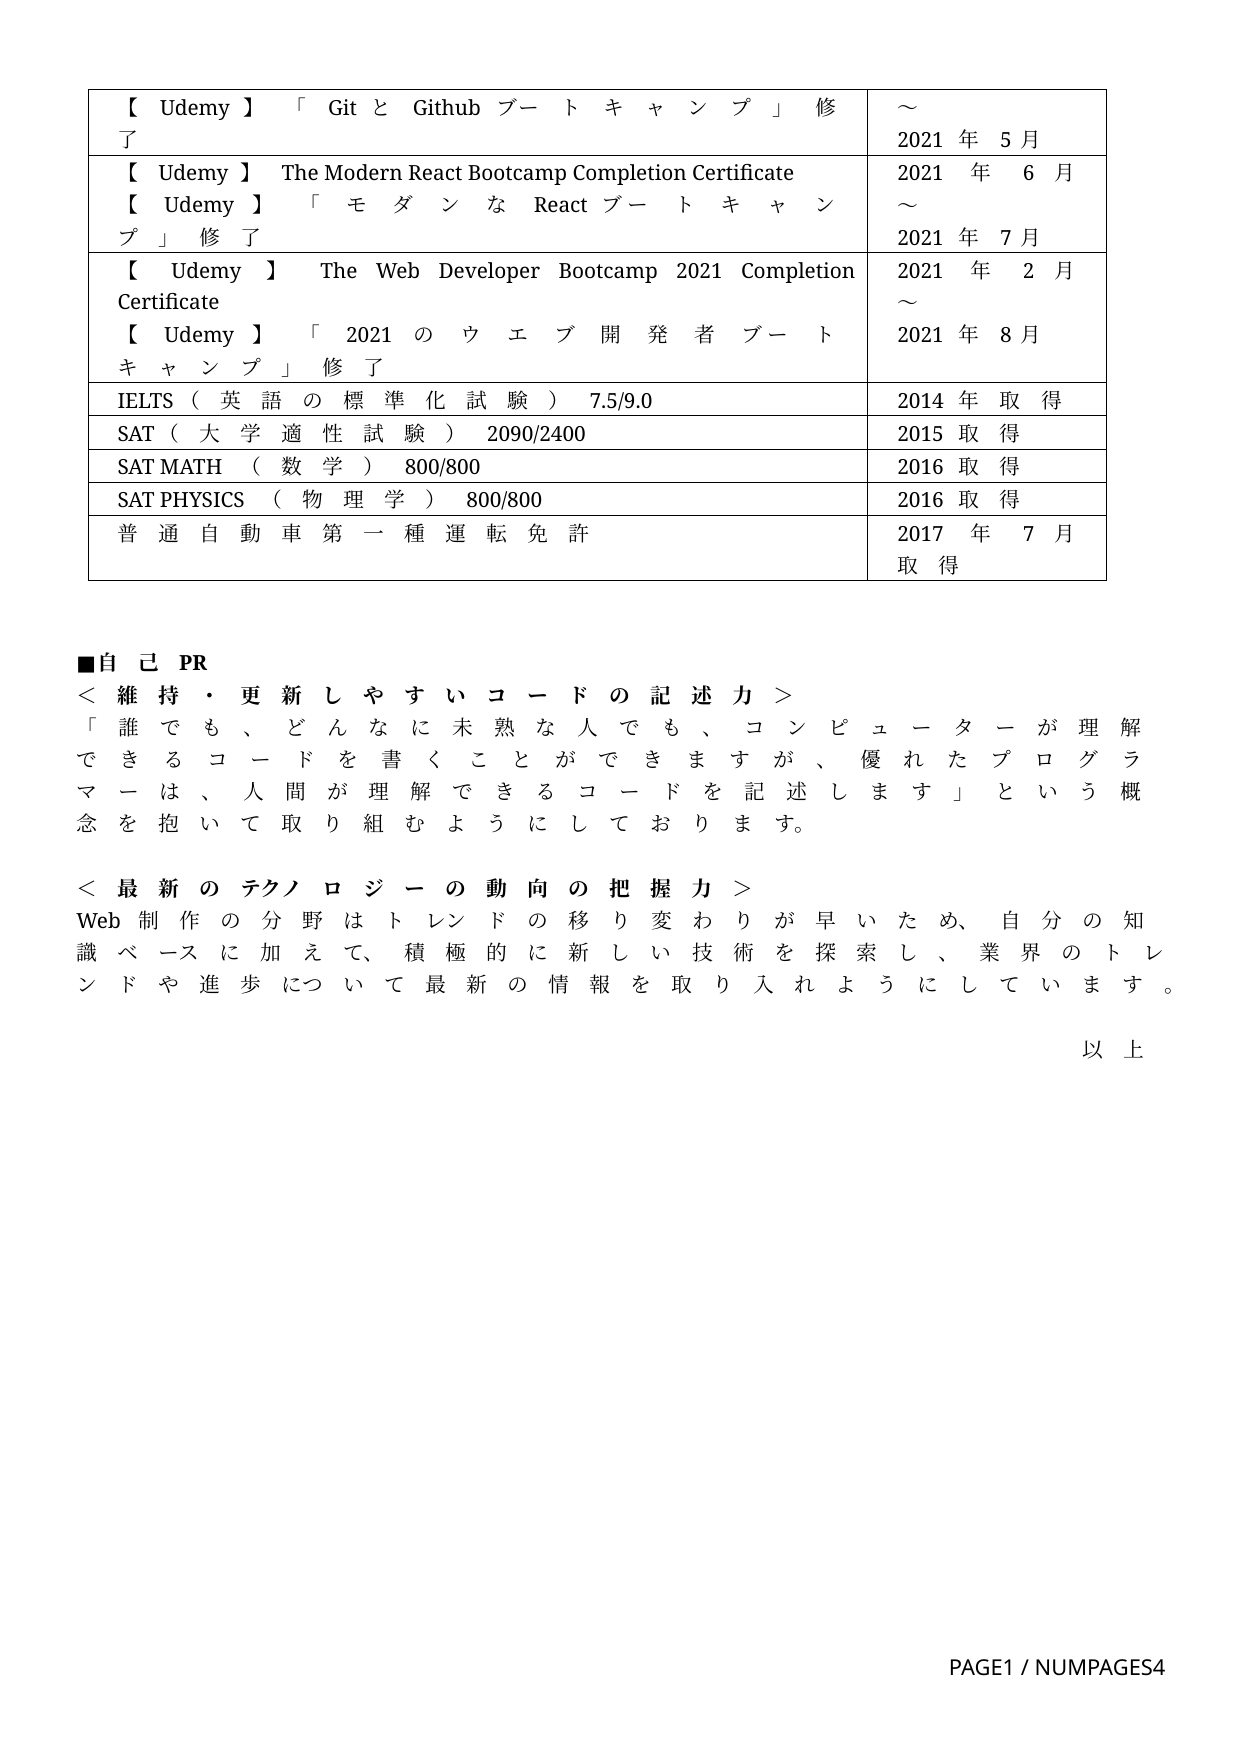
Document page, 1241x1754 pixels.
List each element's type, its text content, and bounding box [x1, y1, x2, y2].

table_cell SAT PHYSICS（物理学）800/800 [89, 483, 867, 515]
table_cell 普通自動車第一種運転免許 [89, 516, 867, 580]
table_cell 2015取得 [868, 416, 1106, 448]
table_cell 【Udemy】The Web Developer Bootcamp 2021 Completion Certificate 【Udemy】「2021のウエブ開発者ブートキャンプ」修了 [89, 253, 867, 382]
text Web制作の分野はトレンドの移り変わりが早いため、自分の知識ベースに加えて、積極的に新しい技術を探索し、業界のトレンドや進歩について最新の情報を取り入れようにしています。 [76, 903, 1164, 1000]
text 以上 [76, 1032, 1164, 1064]
table_cell IELTS（英語の標準化試験）7.5/9.0 [89, 383, 867, 415]
table_cell 2017年7月取得 [868, 516, 1106, 580]
table_cell 【Udemy】The Modern React Bootcamp Completion Certificate 【Udemy】「モダンなReactブートキャンプ」修了 [89, 156, 867, 252]
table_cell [89, 90, 867, 155]
text ■自己PR [76, 646, 1164, 678]
text ＜最新のテクノロジーの動向の把握力＞ [76, 871, 1164, 903]
table_cell SAT MATH（数学）800/800 [89, 450, 867, 482]
table_cell 2021年6月～ 2021年7月 [868, 156, 1106, 252]
table_cell 2016取得 [868, 483, 1106, 515]
table_cell 2021年3月～ 2021年5月 [868, 90, 1106, 155]
table_cell 2014年取得 [868, 383, 1106, 415]
text 「誰でも、どんなに未熟な人でも、コンピューターが理解できるコードを書くことができますが、優れたプログラマーは、人間が理解できるコードを記述します」という概念を抱いて取り組むようにしております。 [76, 710, 1164, 839]
table_cell 2016取得 [868, 450, 1106, 482]
text ＜維持・更新しやすいコードの記述力＞ [76, 678, 1164, 710]
table_cell 2021年2月～ 2021年8月 [868, 253, 1106, 382]
table_cell SAT（大学適性試験）2090/2400 [89, 416, 867, 448]
